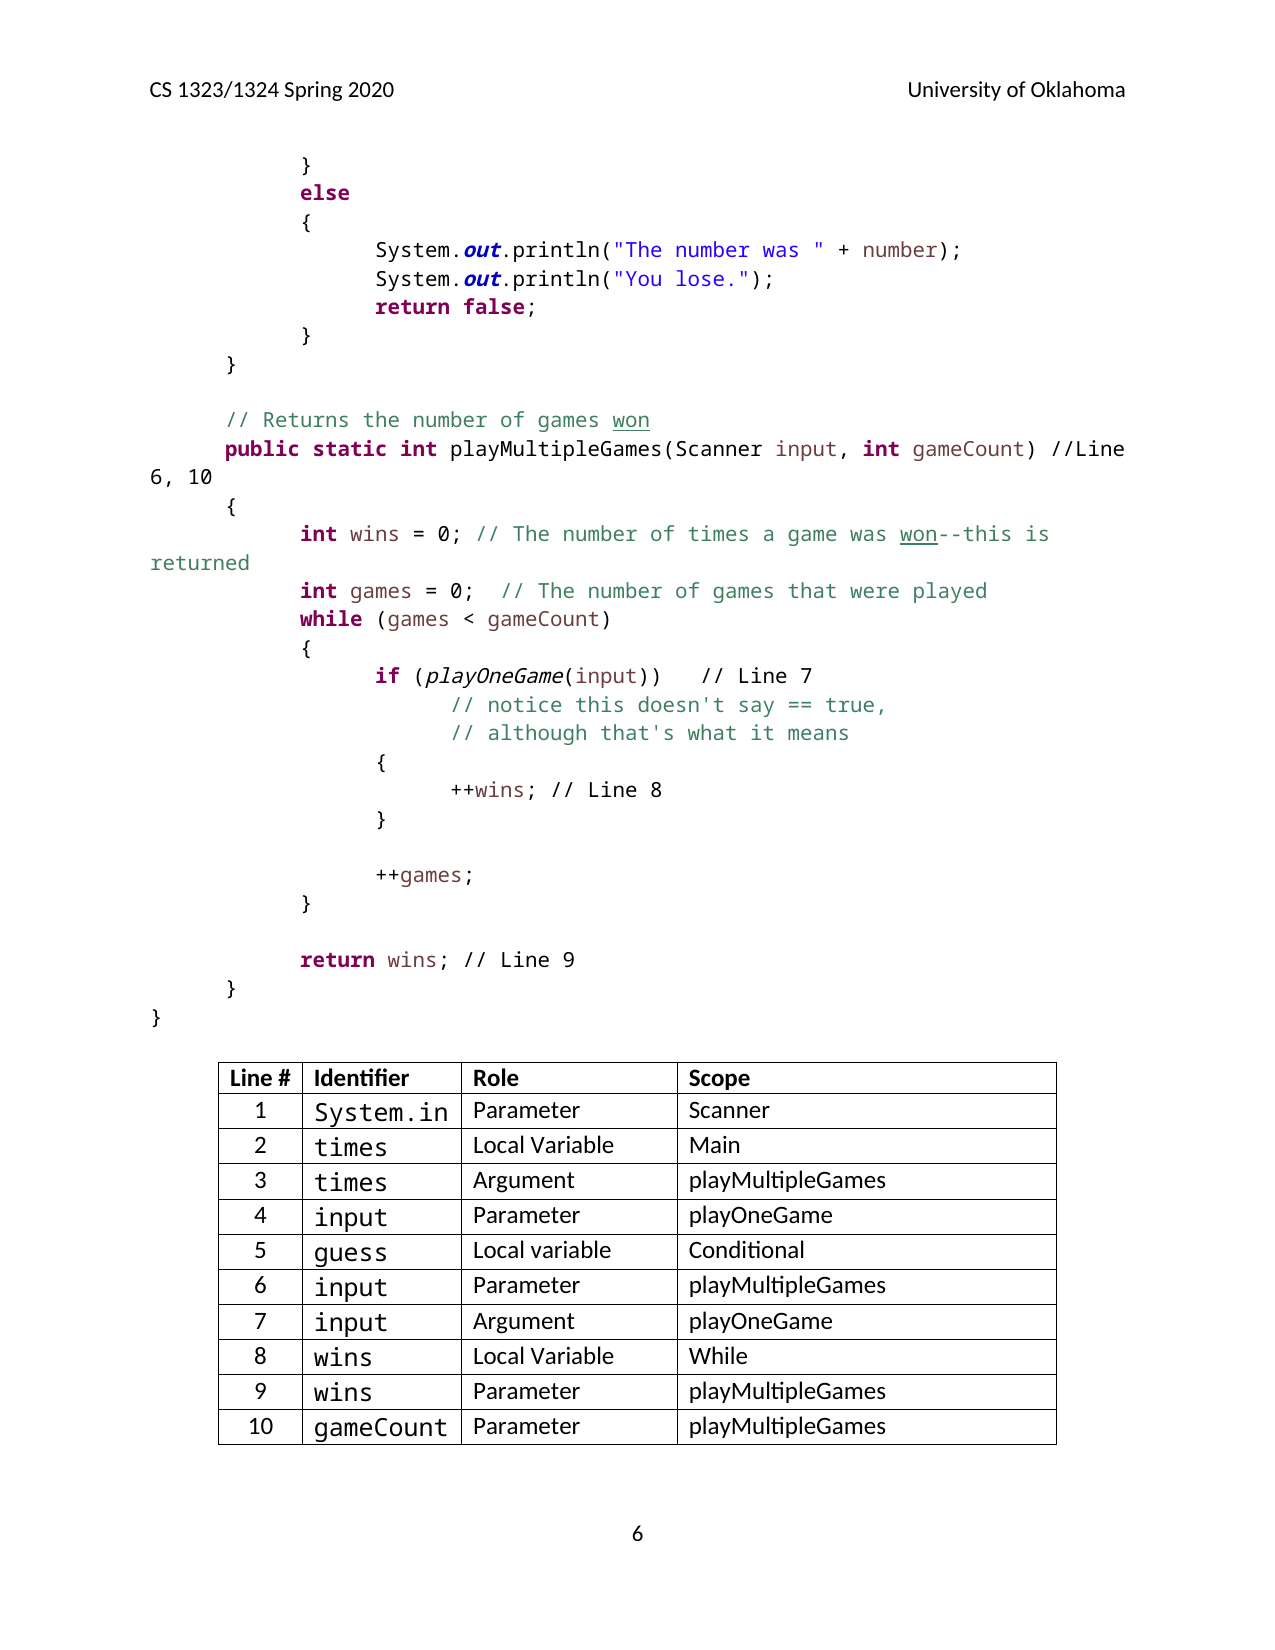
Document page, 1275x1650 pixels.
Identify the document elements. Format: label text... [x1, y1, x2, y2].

table_cell input [303, 1305, 461, 1339]
text if (playOneGame(input)) // Line 7 [375, 661, 1125, 690]
table_cell Main [678, 1129, 1056, 1163]
table_cell Parameter [462, 1375, 677, 1409]
table_cell Conditional [678, 1235, 1056, 1269]
table_cell playMultipleGames [678, 1270, 1056, 1304]
table_cell 6 [219, 1270, 302, 1304]
text else [150, 178, 1125, 207]
text return wins; // Line 9 [150, 945, 1125, 973]
table_cell playMultipleGames [678, 1410, 1056, 1444]
table_cell 9 [219, 1375, 302, 1409]
table_cell playMultipleGames [678, 1375, 1056, 1409]
table_cell 5 [219, 1235, 302, 1269]
text } [150, 973, 1125, 1002]
text } [150, 150, 1125, 178]
text } [150, 804, 1125, 832]
table_cell Argument [462, 1164, 677, 1198]
text { [150, 491, 1125, 519]
table_cell While [678, 1340, 1056, 1374]
table_header Role [462, 1063, 677, 1093]
table_cell Local Variable [462, 1129, 677, 1163]
table_cell 7 [219, 1305, 302, 1339]
text } [150, 888, 1125, 917]
table_cell 8 [219, 1340, 302, 1374]
text { [150, 633, 1125, 661]
table_cell Parameter [462, 1094, 677, 1128]
table_header Identifier [303, 1063, 461, 1093]
text return false; [150, 292, 1125, 321]
table_cell playMultipleGames [678, 1164, 1056, 1198]
table_cell Parameter [462, 1410, 677, 1444]
table_cell playOneGame [678, 1305, 1056, 1339]
text public static int playMultipleGames(Scanner input, int gameCount) //Line 6, 10 [150, 434, 1125, 491]
text System.out.println("You lose."); [150, 264, 1125, 292]
table_cell playOneGame [678, 1200, 1056, 1233]
text // although that's what it means [375, 718, 1125, 747]
text { [150, 207, 1125, 235]
text // Returns the number of games won [150, 406, 1125, 434]
table_cell Scanner [678, 1094, 1056, 1128]
text // notice this doesn't say == true, [375, 690, 1125, 718]
text } [150, 1002, 1125, 1030]
text int games = 0; // The number of games that were played [150, 576, 1125, 604]
text } [150, 349, 1125, 377]
table_cell wins [303, 1375, 461, 1409]
table_cell Local variable [462, 1235, 677, 1269]
text ++wins; // Line 8 [150, 775, 1125, 804]
table_cell Parameter [462, 1270, 677, 1304]
table_cell 10 [219, 1410, 302, 1444]
table_cell times [303, 1129, 461, 1163]
table_cell guess [303, 1235, 461, 1269]
table_cell 4 [219, 1200, 302, 1233]
table_cell times [303, 1164, 461, 1198]
table_cell input [303, 1270, 461, 1304]
table_cell input [303, 1200, 461, 1233]
text int wins = 0; // The number of times a game was won--this is returned [150, 519, 1125, 576]
text { [150, 747, 1125, 775]
table_cell 3 [219, 1164, 302, 1198]
table_cell 1 [219, 1094, 302, 1128]
table_header Scope [678, 1063, 1056, 1093]
table_header Line # [219, 1063, 302, 1093]
table_cell gameCount [303, 1410, 461, 1444]
table_cell 2 [219, 1129, 302, 1163]
text System.out.println("The number was " + number); [150, 235, 1125, 264]
table_cell Parameter [462, 1200, 677, 1233]
table_cell System.in [303, 1094, 461, 1128]
table_cell Local Variable [462, 1340, 677, 1374]
text } [150, 321, 1125, 349]
table_cell wins [303, 1340, 461, 1374]
text while (games < gameCount) [150, 604, 1125, 633]
table_cell Argument [462, 1305, 677, 1339]
text ++games; [150, 860, 1125, 888]
